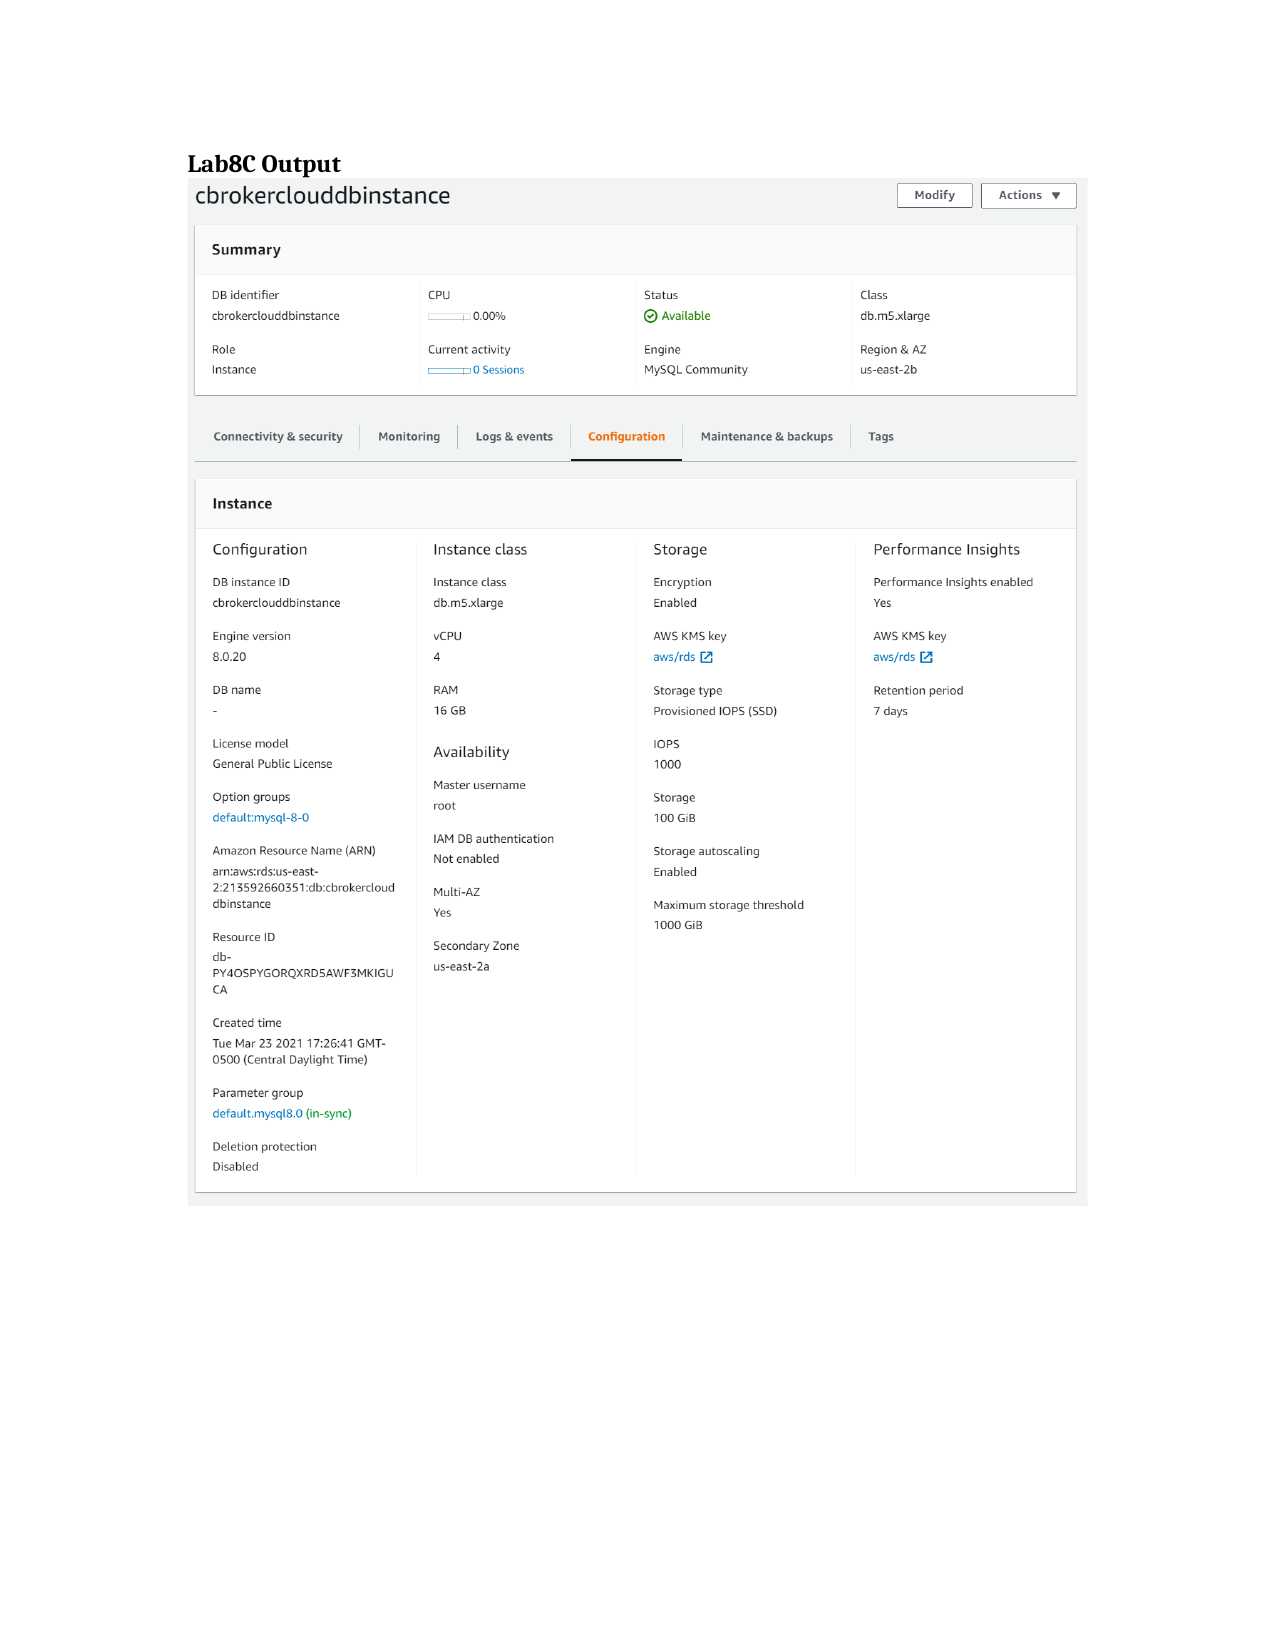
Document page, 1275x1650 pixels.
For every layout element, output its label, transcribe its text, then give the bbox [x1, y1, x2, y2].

picture [187, 178, 1088, 1206]
text Lab8C Output [187, 150, 1087, 178]
